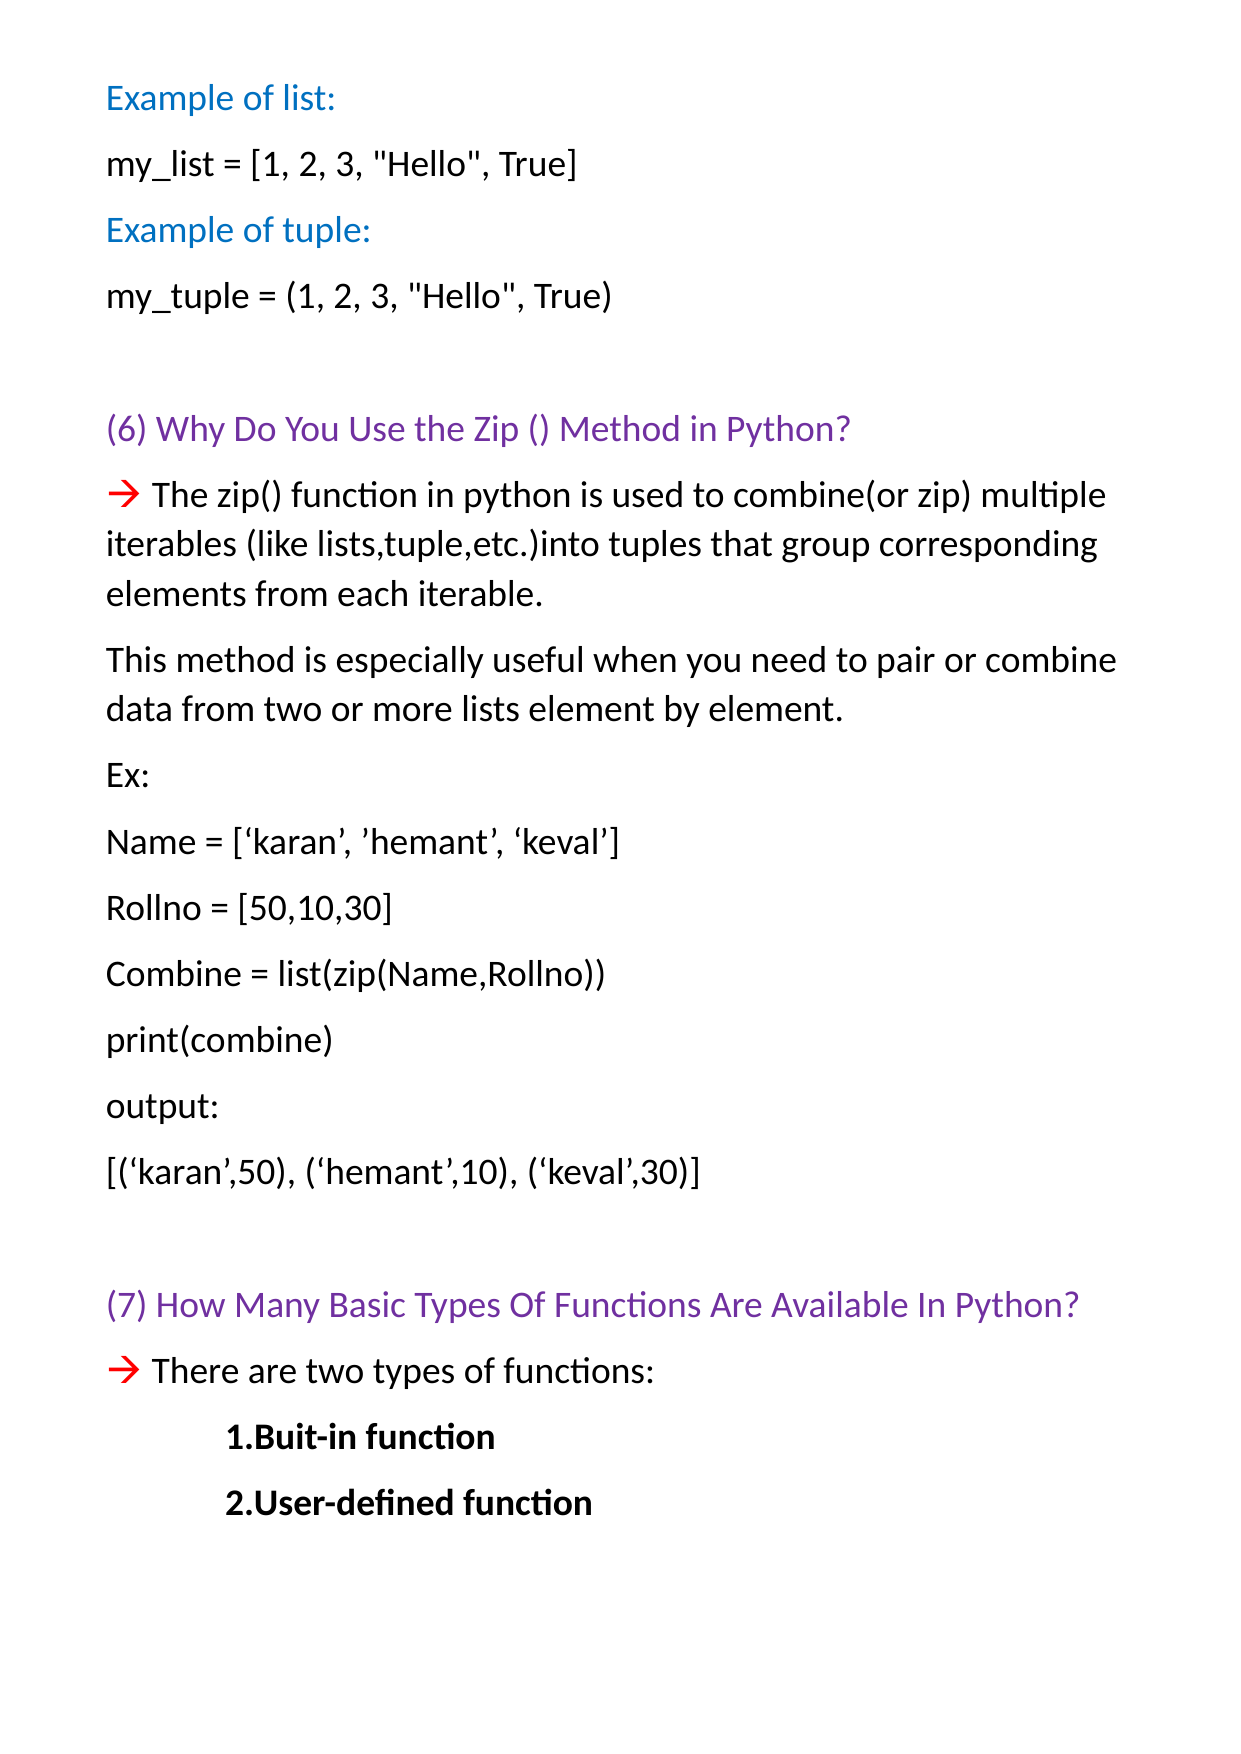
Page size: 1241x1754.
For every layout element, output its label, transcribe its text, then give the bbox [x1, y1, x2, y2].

text Example of tuple: [106, 206, 1139, 252]
text There are two types of functions: [106, 1347, 1139, 1393]
text my_list = [1, 2, 3, "Hello", True] [106, 140, 1139, 186]
text Name = [‘karan’, ’hemant’, ‘keval’] [106, 818, 1139, 863]
text 1.Buit-in function [106, 1413, 1139, 1459]
text Rollno = [50,10,30] [106, 884, 1139, 929]
text This method is especially useful when you need to pair or combine data from two or more lists element by element. [106, 636, 1139, 731]
text [(‘karan’,50), (‘hemant’,10), (‘keval’,30)] [106, 1148, 1139, 1194]
text The zip() function in python is used to combine(or zip) multiple iterables (like lists,tuple,etc.)into tuples that group corresponding elements from each iterable. [106, 471, 1139, 616]
text my_tuple = (1, 2, 3, "Hello", True) [106, 272, 1139, 318]
text Ex: [106, 751, 1139, 797]
text Example of list: [106, 74, 1139, 120]
text print(combine) [106, 1016, 1139, 1062]
text output: [106, 1082, 1139, 1128]
text (7) How Many Basic Types Of Functions Are Available In Python? [106, 1281, 1139, 1326]
text 2.User-defined function [106, 1479, 1139, 1525]
text Combine = list(zip(Name,Rollno)) [106, 950, 1139, 996]
text (6) Why Do You Use the Zip () Method in Python? [106, 404, 1139, 450]
